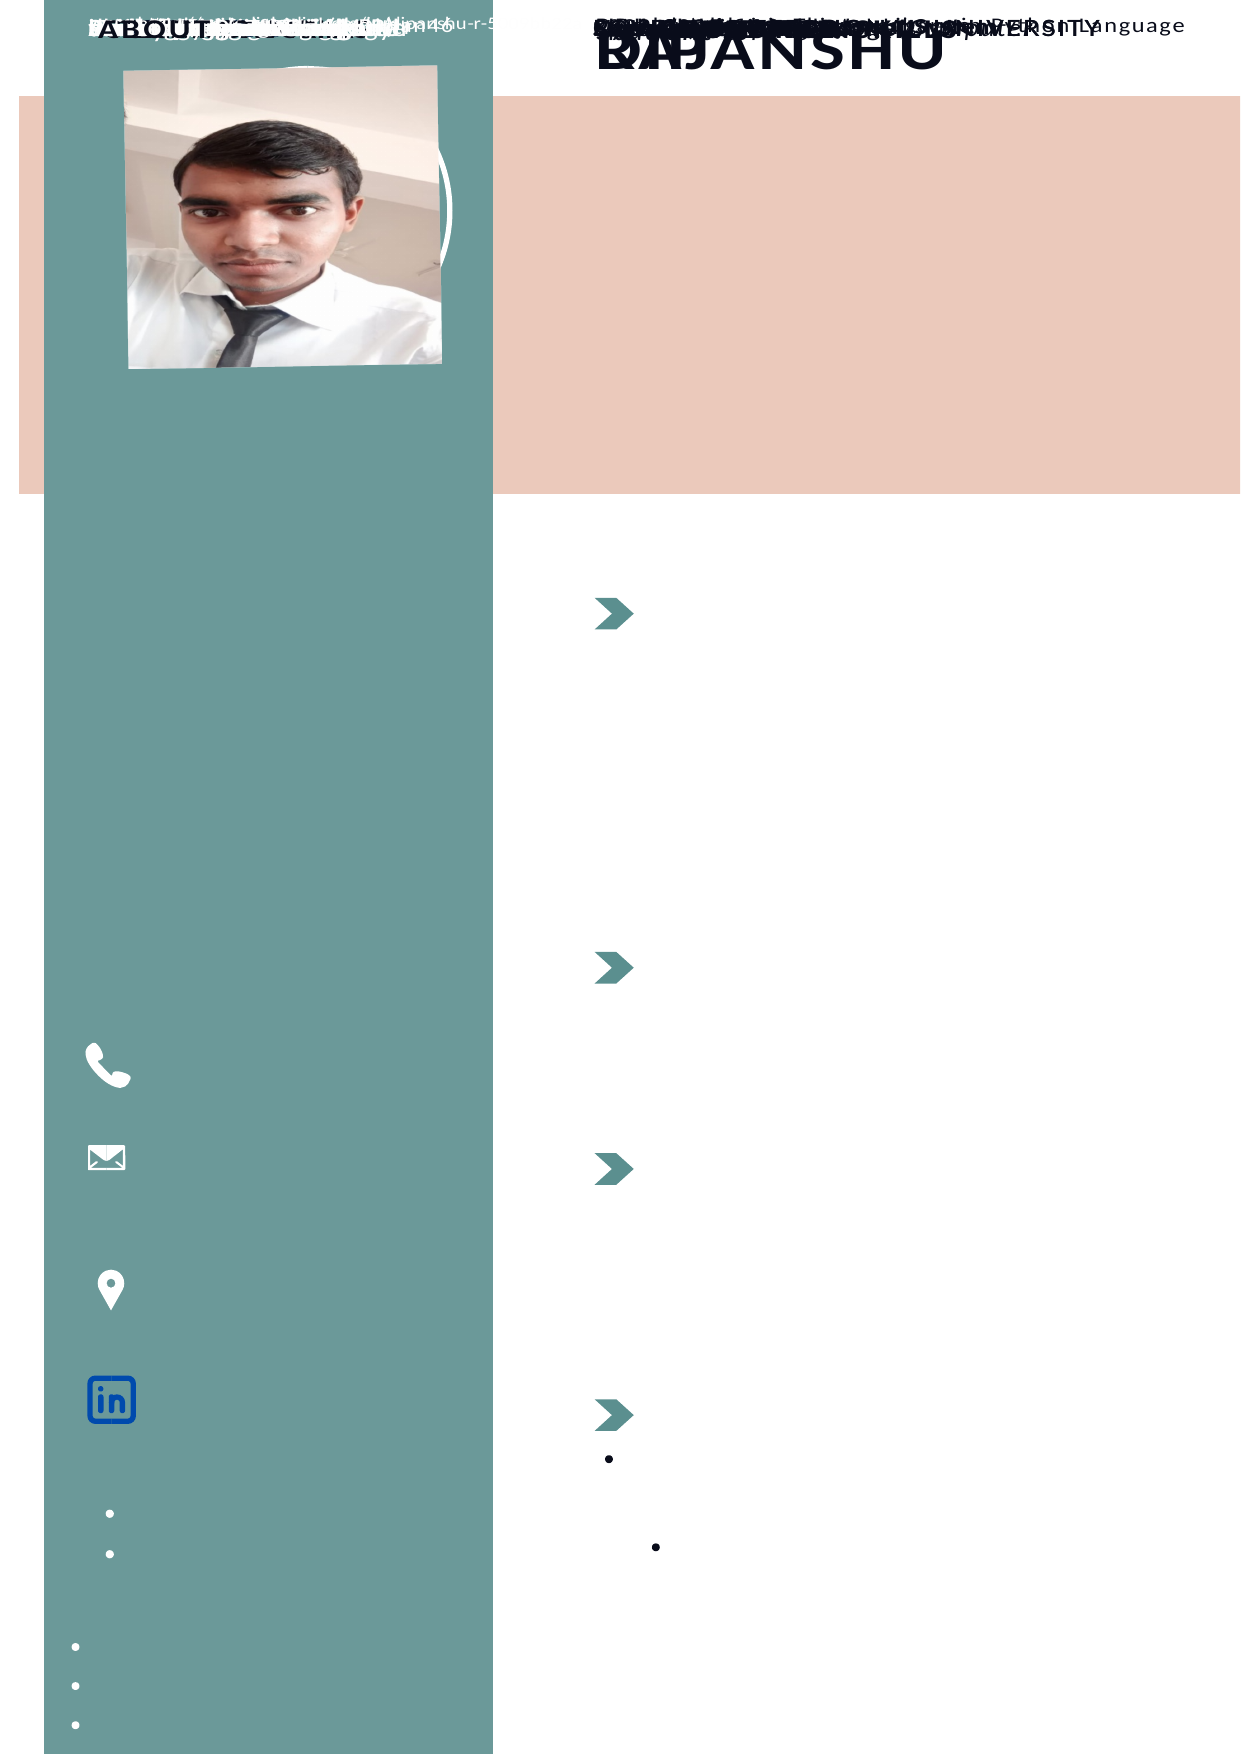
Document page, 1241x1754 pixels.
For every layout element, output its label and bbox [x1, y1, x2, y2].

picture [124, 66, 442, 369]
